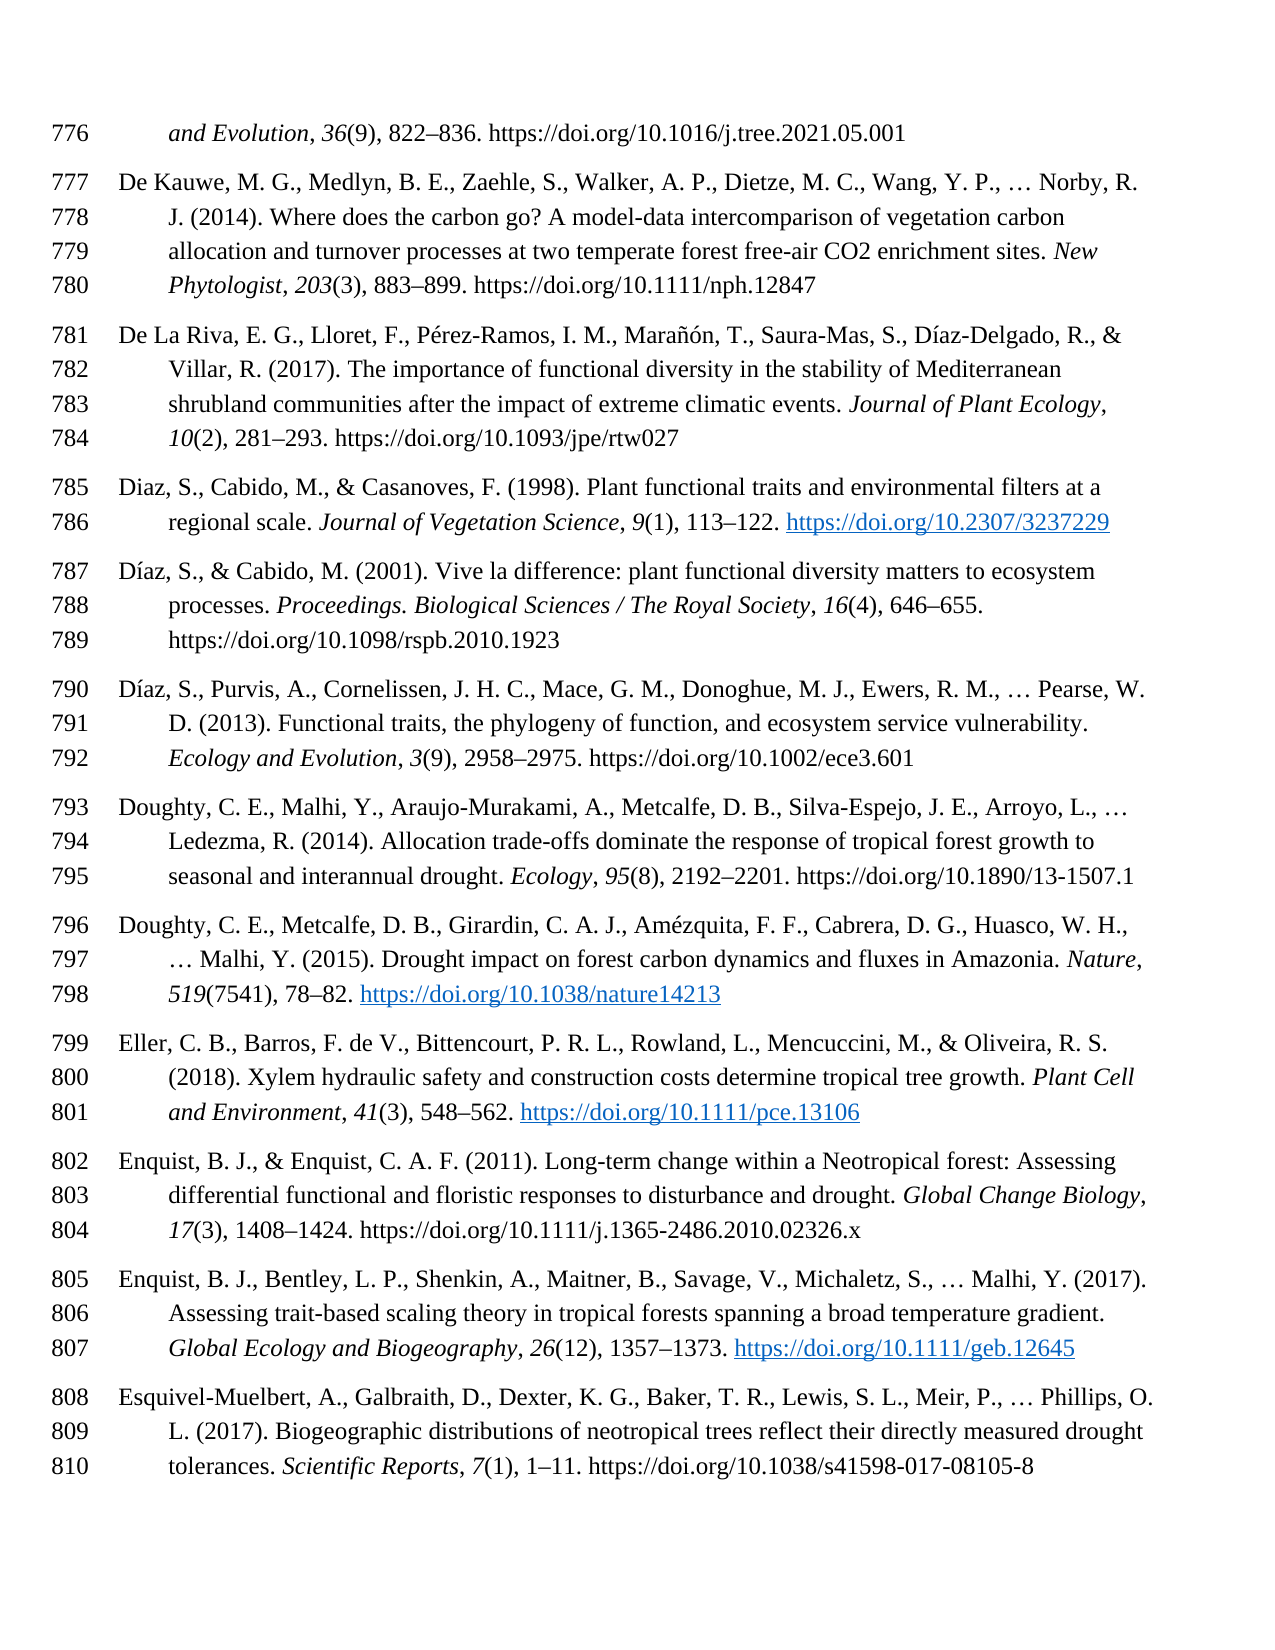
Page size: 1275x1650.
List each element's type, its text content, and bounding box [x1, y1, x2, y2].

text Díaz, S., Purvis, A., Cornelissen, J. H. C., Mace, G. M., Donoghue, M. J., Ewers, R. M., … Pearse, W. D. (2013). Functional traits, the phylogeny of function, and ecosystem service vulnerability. Ecology and Evolution, 3(9), 2958–2975. https://doi.org/10.1002/ece3.601 [118, 674, 1157, 771]
text De La Riva, E. G., Lloret, F., Pérez-Ramos, I. M., Marañón, T., Saura-Mas, S., Díaz-Delgado, R., & Villar, R. (2017). The importance of functional diversity in the stability of Mediterranean shrubland communities after the impact of extreme climatic events. Journal of Plant Ecology, 10(2), 281–293. https://doi.org/10.1093/jpe/rtw027 [118, 320, 1157, 452]
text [118, 118, 1157, 147]
text Doughty, C. E., Malhi, Y., Araujo-Murakami, A., Metcalfe, D. B., Silva-Espejo, J. E., Arroyo, L., … Ledezma, R. (2014). Allocation trade-offs dominate the response of tropical forest growth to seasonal and interannual drought. Ecology, 95(8), 2192–2201. https://doi.org/10.1890/13-1507.1 [118, 792, 1157, 889]
text De Kauwe, M. G., Medlyn, B. E., Zaehle, S., Walker, A. P., Dietze, M. C., Wang, Y. P., … Norby, R. J. (2014). Where does the carbon go? A model-data intercomparison of vegetation carbon allocation and turnover processes at two temperate forest free-air CO2 enrichment sites. New Phytologist, 203(3), 883–899. https://doi.org/10.1111/nph.12847 [118, 167, 1157, 299]
text Díaz, S., & Cabido, M. (2001). Vive la difference: plant functional diversity matters to ecosystem processes. Proceedings. Biological Sciences / The Royal Society, 16(4), 646–655. https://doi.org/10.1098/rspb.2010.1923 [118, 556, 1157, 653]
text Enquist, B. J., & Enquist, C. A. F. (2011). Long-term change within a Neotropical forest: Assessing differential functional and floristic responses to disturbance and drought. Global Change Biology, 17(3), 1408–1424. https://doi.org/10.1111/j.1365-2486.2010.02326.x [118, 1146, 1157, 1243]
text Eller, C. B., Barros, F. de V., Bittencourt, P. R. L., Rowland, L., Mencuccini, M., & Oliveira, R. S. (2018). Xylem hydraulic safety and construction costs determine tropical tree growth. Plant Cell and Environment, 41(3), 548–562. https://doi.org/10.1111/pce.13106 [118, 1028, 1157, 1126]
text Esquivel-Muelbert, A., Galbraith, D., Dexter, K. G., Baker, T. R., Lewis, S. L., Meir, P., … Phillips, O. L. (2017). Biogeographic distributions of neotropical trees reflect their directly measured drought tolerances. Scientific Reports, 7(1), 1–11. https://doi.org/10.1038/s41598-017-08105-8 [118, 1382, 1157, 1479]
text Diaz, S., Cabido, M., & Casanoves, F. (1998). Plant functional traits and environmental filters at a regional scale. Journal of Vegetation Science, 9(1), 113–122. https://doi.org/10.2307/3237229 [118, 472, 1157, 535]
text Doughty, C. E., Metcalfe, D. B., Girardin, C. A. J., Amézquita, F. F., Cabrera, D. G., Huasco, W. H., … Malhi, Y. (2015). Drought impact on forest carbon dynamics and fluxes in Amazonia. Nature, 519(7541), 78–82. https://doi.org/10.1038/nature14213 [118, 910, 1157, 1007]
text Enquist, B. J., Bentley, L. P., Shenkin, A., Maitner, B., Savage, V., Michaletz, S., … Malhi, Y. (2017). Assessing trait-based scaling theory in tropical forests spanning a broad temperature gradient. Global Ecology and Biogeography, 26(12), 1357–1373. https://doi.org/10.1111/geb.12645 [118, 1264, 1157, 1362]
